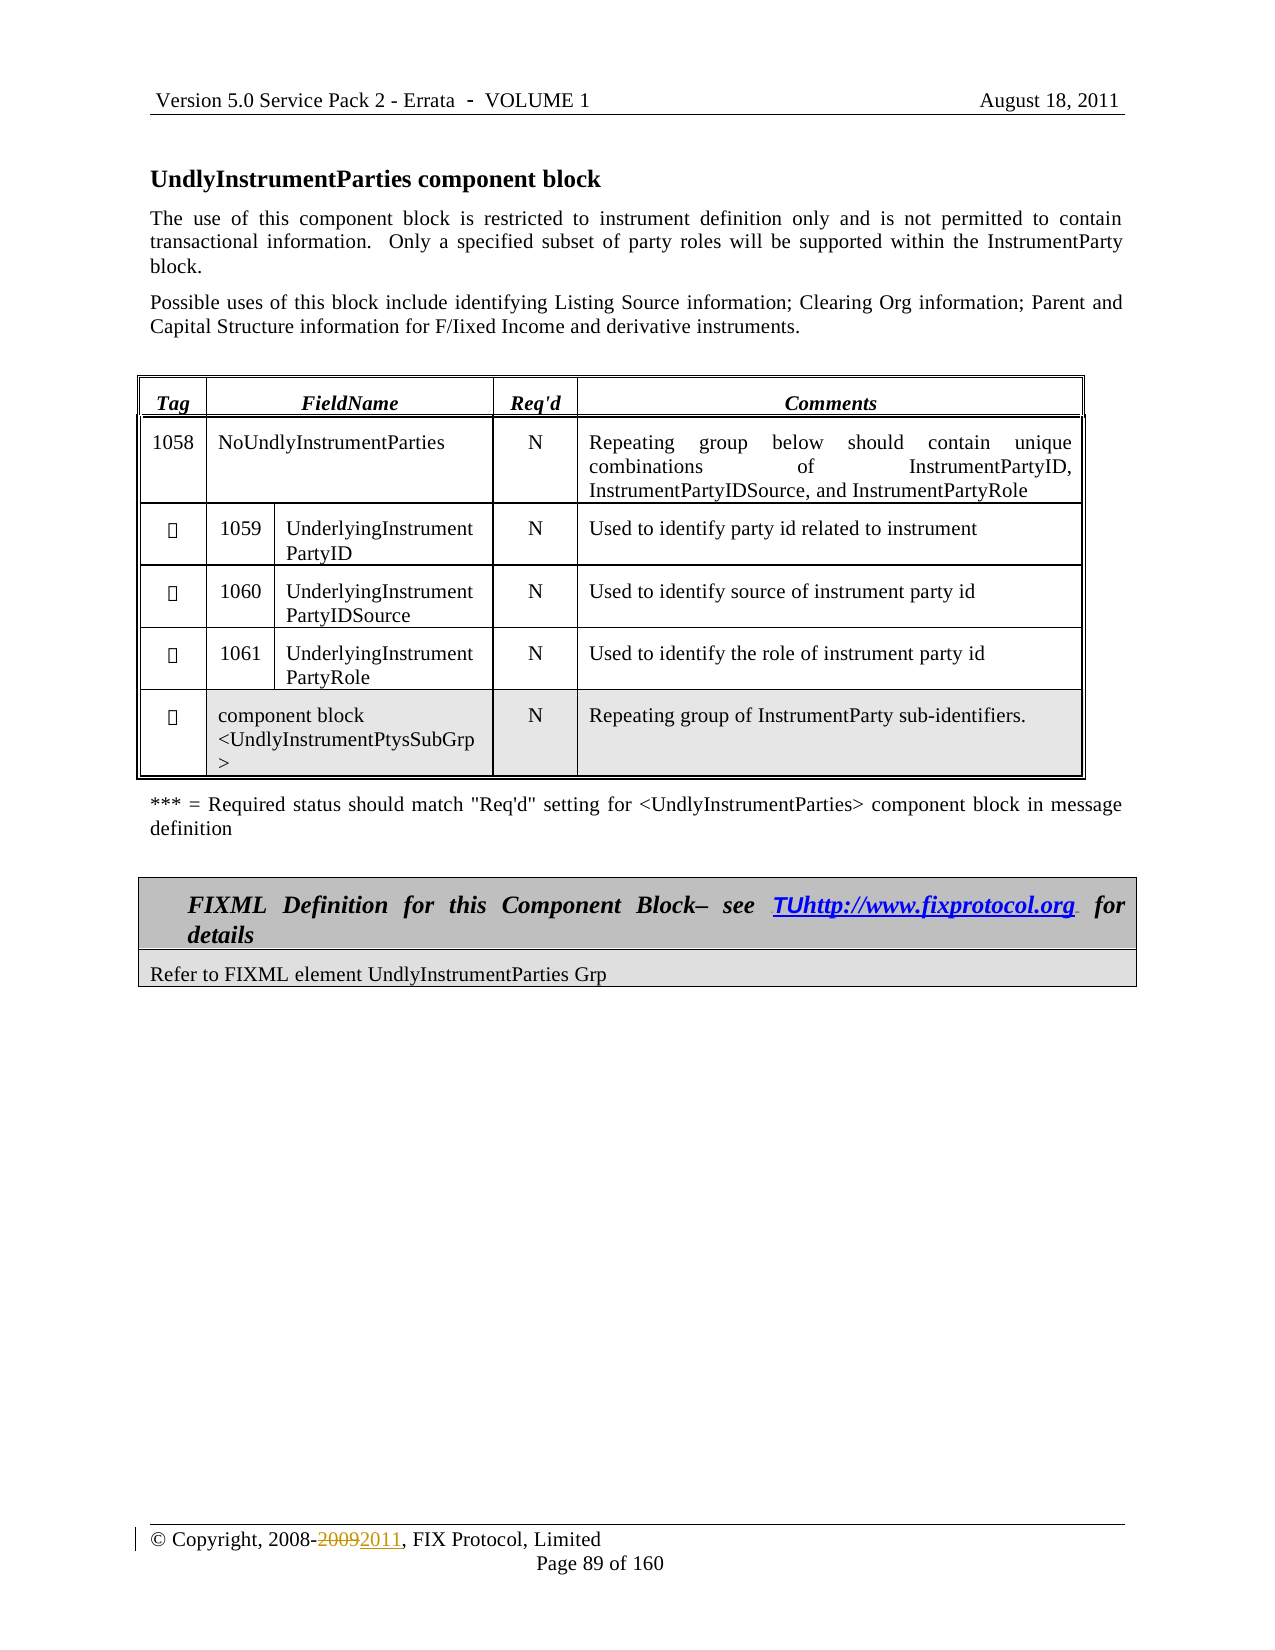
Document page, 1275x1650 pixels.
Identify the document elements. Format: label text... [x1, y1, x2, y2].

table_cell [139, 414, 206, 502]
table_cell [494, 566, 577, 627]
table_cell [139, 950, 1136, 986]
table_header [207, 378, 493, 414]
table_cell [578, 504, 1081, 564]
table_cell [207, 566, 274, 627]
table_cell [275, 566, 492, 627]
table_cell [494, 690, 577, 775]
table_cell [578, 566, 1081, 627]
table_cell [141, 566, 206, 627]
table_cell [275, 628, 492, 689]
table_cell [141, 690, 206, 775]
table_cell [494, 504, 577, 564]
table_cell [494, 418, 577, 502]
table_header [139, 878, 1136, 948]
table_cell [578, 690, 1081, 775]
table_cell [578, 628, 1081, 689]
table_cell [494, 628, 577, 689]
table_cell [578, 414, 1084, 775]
text The use of this component block is restricted to instrument definition only and is not permitted to contain transactional information. Only a specified subset of party roles will be supported within the InstrumentParty block. [150, 205, 1125, 277]
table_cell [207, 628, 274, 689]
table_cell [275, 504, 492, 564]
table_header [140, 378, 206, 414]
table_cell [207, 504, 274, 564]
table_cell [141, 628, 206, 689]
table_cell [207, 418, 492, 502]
subtitle UndlyInstrumentParties component block [150, 164, 1125, 193]
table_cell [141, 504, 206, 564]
text Possible uses of this block include identifying Listing Source information; Clearing Org information; Parent and Capital Structure information for F/Iixed Income and derivative instruments. [150, 290, 1125, 338]
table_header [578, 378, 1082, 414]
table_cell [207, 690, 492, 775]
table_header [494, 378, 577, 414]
text *** = Required status should match "Req'd" setting for <UndlyInstrumentParties> component block in message definition [150, 792, 1125, 840]
